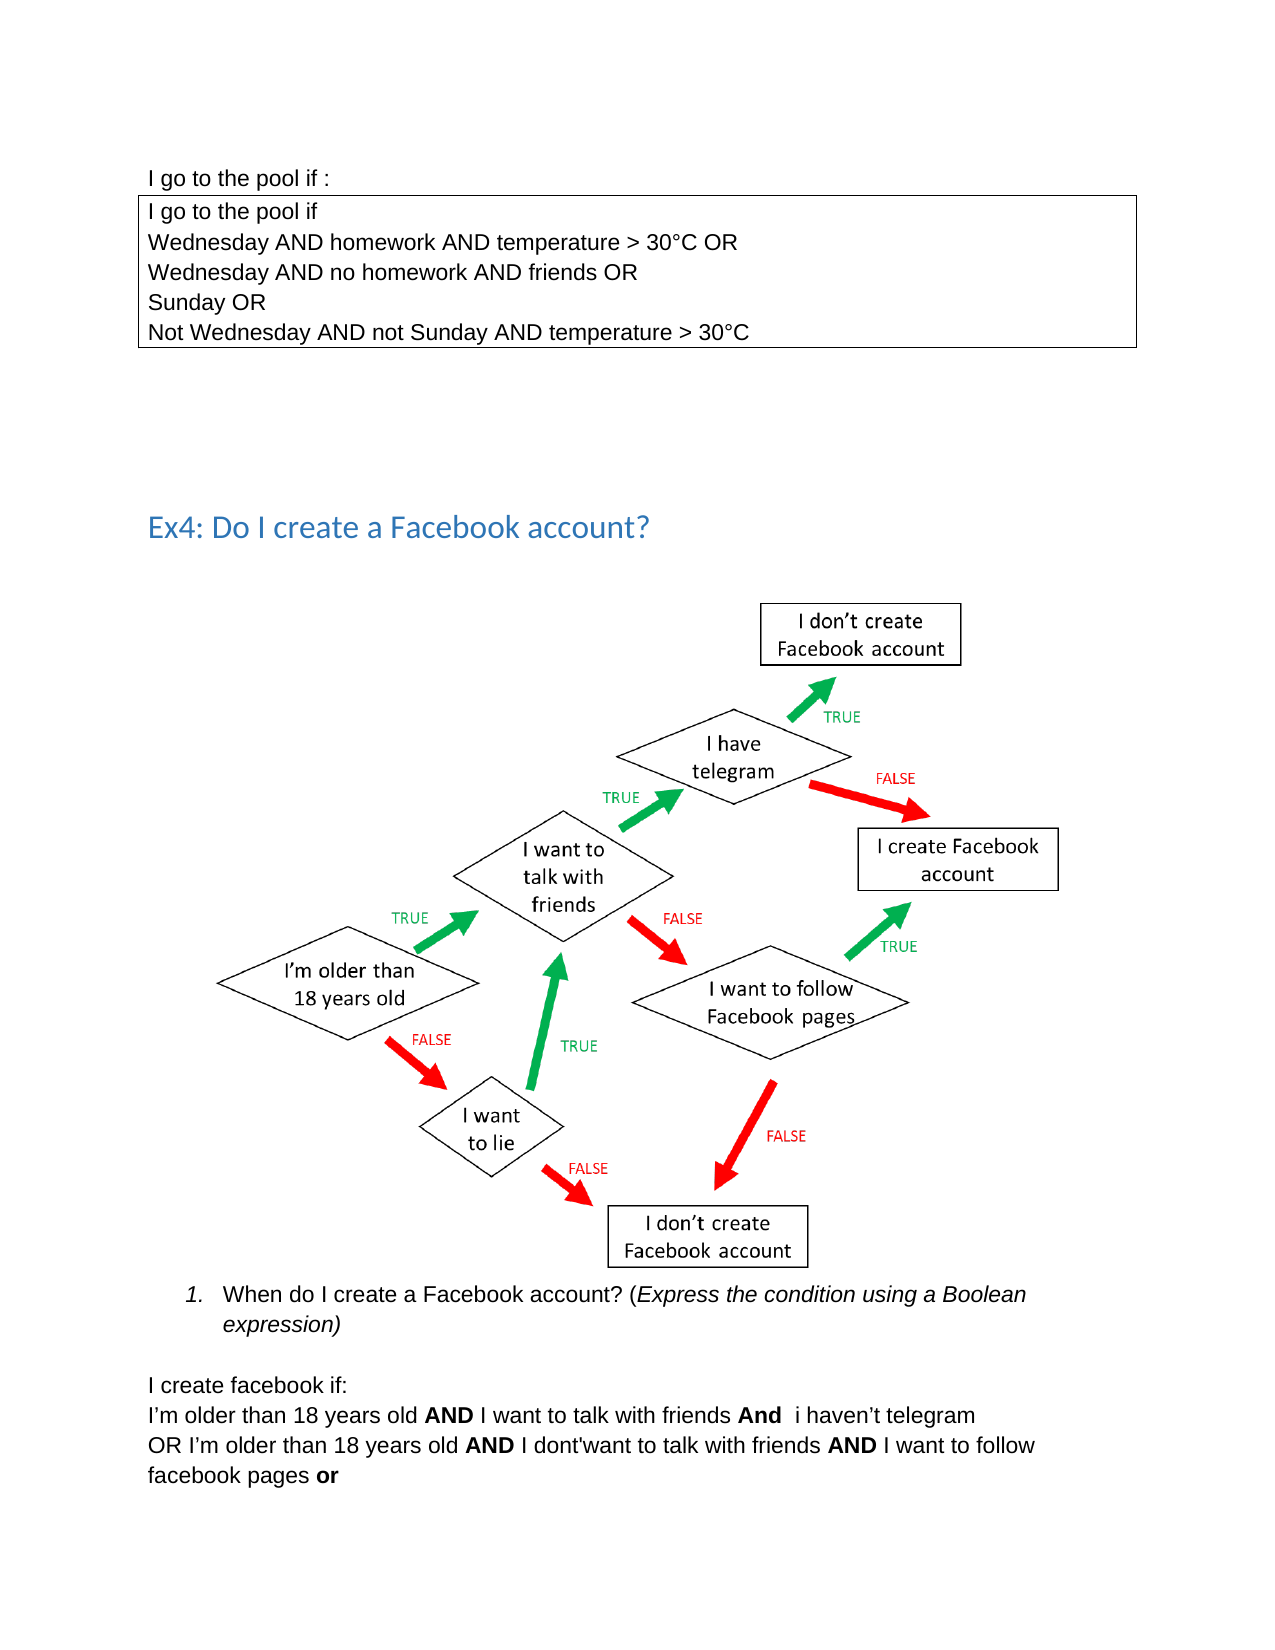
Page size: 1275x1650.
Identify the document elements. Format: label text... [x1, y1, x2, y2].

text I go to the pool if [139, 196, 1136, 224]
text I’m older than 18 years old AND I want to talk with friends And i haven’t telegram [148, 1402, 1127, 1428]
text Sunday OR [139, 286, 1136, 315]
list When do I create a Facebook account? (Express the condition using a Boolean expression) [185, 1281, 1127, 1338]
text OR I’m older than 18 years old AND I dont'want to talk with friends AND I want to follow facebook pages or [148, 1432, 1127, 1489]
text Ex4: Do I create a Facebook account? [148, 506, 1127, 547]
text I create facebook if: [148, 1372, 1127, 1398]
text I go to the pool if : [148, 165, 1127, 191]
text Wednesday AND homework AND temperature > 30°C OR [139, 225, 1136, 255]
text Wednesday AND no homework AND friends OR [139, 256, 1136, 285]
text Not Wednesday AND not Sunday AND temperature > 30°C [139, 316, 1136, 347]
picture [215, 600, 1060, 1278]
